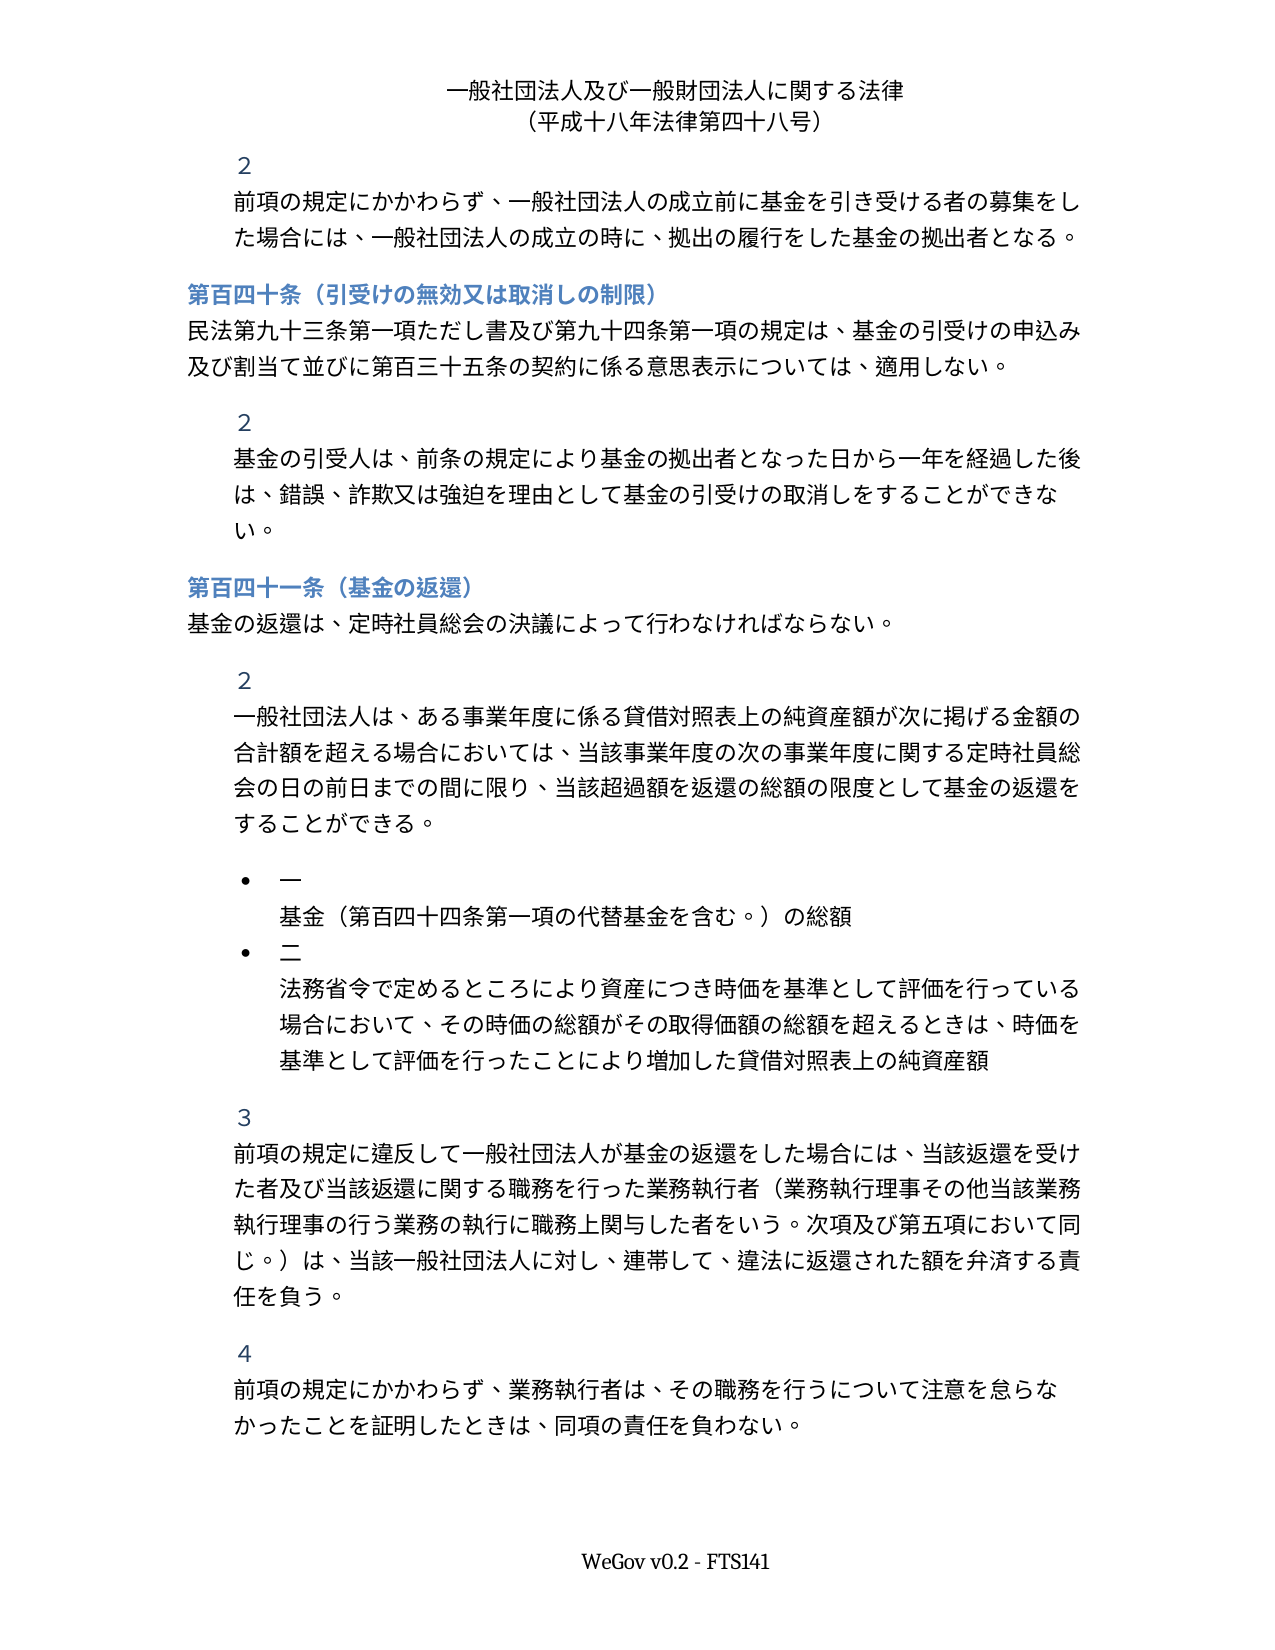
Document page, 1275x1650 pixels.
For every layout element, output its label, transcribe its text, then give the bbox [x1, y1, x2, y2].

text 基金の引受人は、前条の規定により基金の拠出者となった日から一年を経過した後は、錯誤、詐欺又は強迫を理由として基金の引受けの取消しをすることができない。 [233, 443, 1087, 546]
subtitle 第百四十一条（基金の返還） [187, 572, 1087, 603]
subtitle ２ [233, 150, 1087, 181]
list 一 基金（第百四十四条第一項の代替基金を含む。）の総額 [242, 865, 1087, 932]
text 前項の規定にかかわらず、一般社団法人の成立前に基金を引き受ける者の募集をした場合には、一般社団法人の成立の時に、拠出の履行をした基金の拠出者となる。 [233, 186, 1087, 253]
text 一般社団法人は、ある事業年度に係る貸借対照表上の純資産額が次に掲げる金額の合計額を超える場合においては、当該事業年度の次の事業年度に関する定時社員総会の日の前日までの間に限り、当該超過額を返還の総額の限度として基金の返還をすることができる。 [233, 701, 1087, 839]
subtitle 第百四十条（引受けの無効又は取消しの制限） [187, 279, 1087, 310]
subtitle ２ [233, 407, 1087, 438]
text 前項の規定にかかわらず、業務執行者は、その職務を行うについて注意を怠らなかったことを証明したときは、同項の責任を負わない。 [233, 1374, 1087, 1441]
subtitle ２ [233, 664, 1087, 696]
text 基金の返還は、定時社員総会の決議によって行わなければならない。 [187, 608, 1087, 639]
list 二 法務省令で定めるところにより資産につき時価を基準として評価を行っている場合において、その時価の総額がその取得価額の総額を超えるときは、時価を基準として評価を行ったことにより増加した貸借対照表上の純資産額 [242, 937, 1087, 1076]
subtitle ３ [233, 1102, 1087, 1133]
text 民法第九十三条第一項ただし書及び第九十四条第一項の規定は、基金の引受けの申込み及び割当て並びに第百三十五条の契約に係る意思表示については、適用しない。 [187, 314, 1087, 382]
subtitle ４ [233, 1338, 1087, 1369]
text 前項の規定に違反して一般社団法人が基金の返還をした場合には、当該返還を受けた者及び当該返還に関する職務を行った業務執行者（業務執行理事その他当該業務執行理事の行う業務の執行に職務上関与した者をいう。次項及び第五項において同じ。）は、当該一般社団法人に対し、連帯して、違法に返還された額を弁済する責任を負う。 [233, 1137, 1087, 1312]
